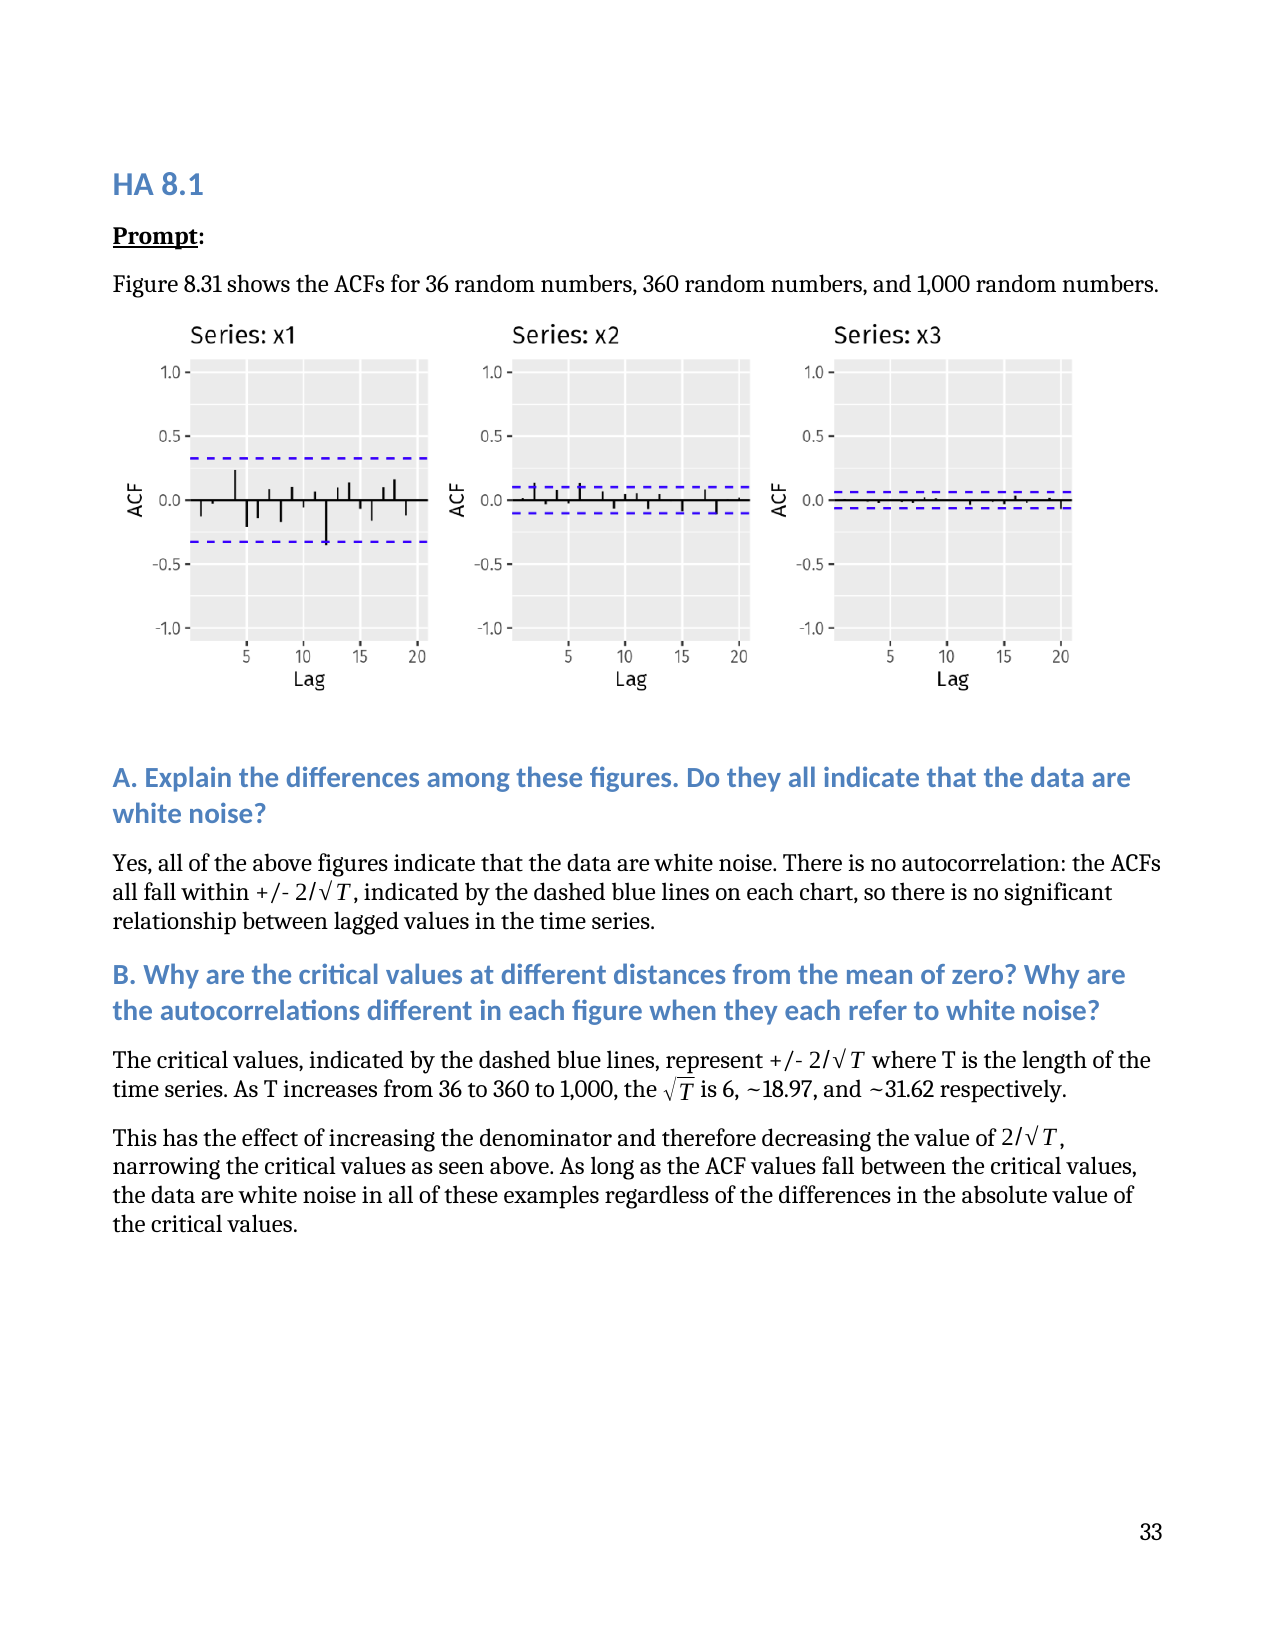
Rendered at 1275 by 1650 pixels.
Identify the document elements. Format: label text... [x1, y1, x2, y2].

text Figure 8.31 shows the ACFs for 36 random numbers, 360 random numbers, and 1,000 random numbers. [112, 269, 1162, 298]
text The critical values, indicated by the dashed blue lines, represent +/- where T is the length of the time series. As T increases from 36 to 360 to 1,000, the is 6, ~18.97, and ~31.62 respectively. [112, 1046, 1162, 1105]
subtitle B. Why are the critical values at different distances from the mean of zero? Why are the autocorrelations different in each figure when they each refer to white noise? [112, 956, 1162, 1027]
subtitle HA 8.1 [112, 162, 1162, 203]
picture [112, 317, 1088, 691]
text Prompt: [112, 222, 1162, 251]
text Yes, all of the above figures indicate that the data are white noise. There is no autocorrelation: the ACFs all fall within +/- , indicated by the dashed blue lines on each chart, so there is no significant relationship between lagged values in the time series. [112, 849, 1162, 935]
subtitle A. Explain the differences among these figures. Do they all indicate that the data are white noise? [112, 759, 1162, 830]
text This has the effect of increasing the denominator and therefore decreasing the value of , narrowing the critical values as seen above. As long as the ACF values fall between the critical values, the data are white noise in all of these examples regardless of the differences in the absolute value of the critical values. [112, 1123, 1162, 1238]
